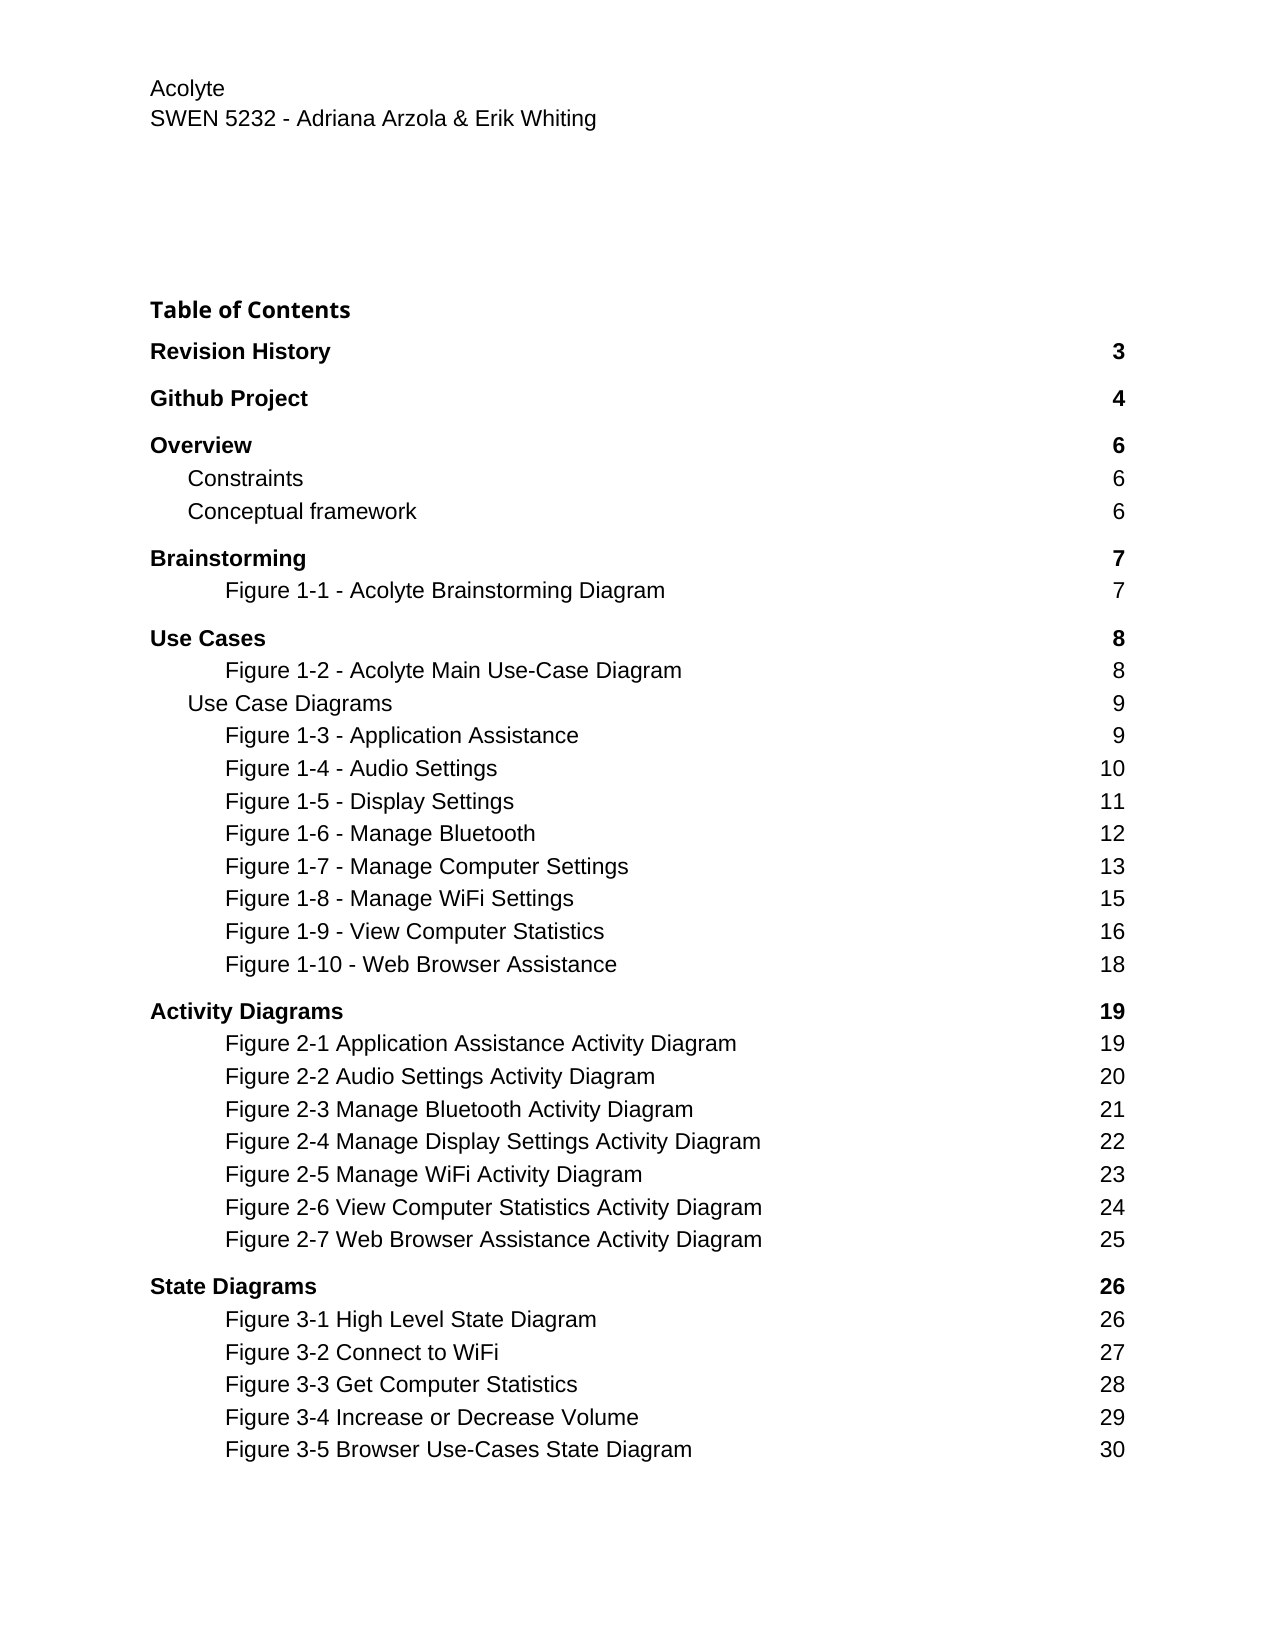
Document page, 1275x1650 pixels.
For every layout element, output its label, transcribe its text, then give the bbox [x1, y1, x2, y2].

text Table of Contents [150, 294, 1125, 325]
